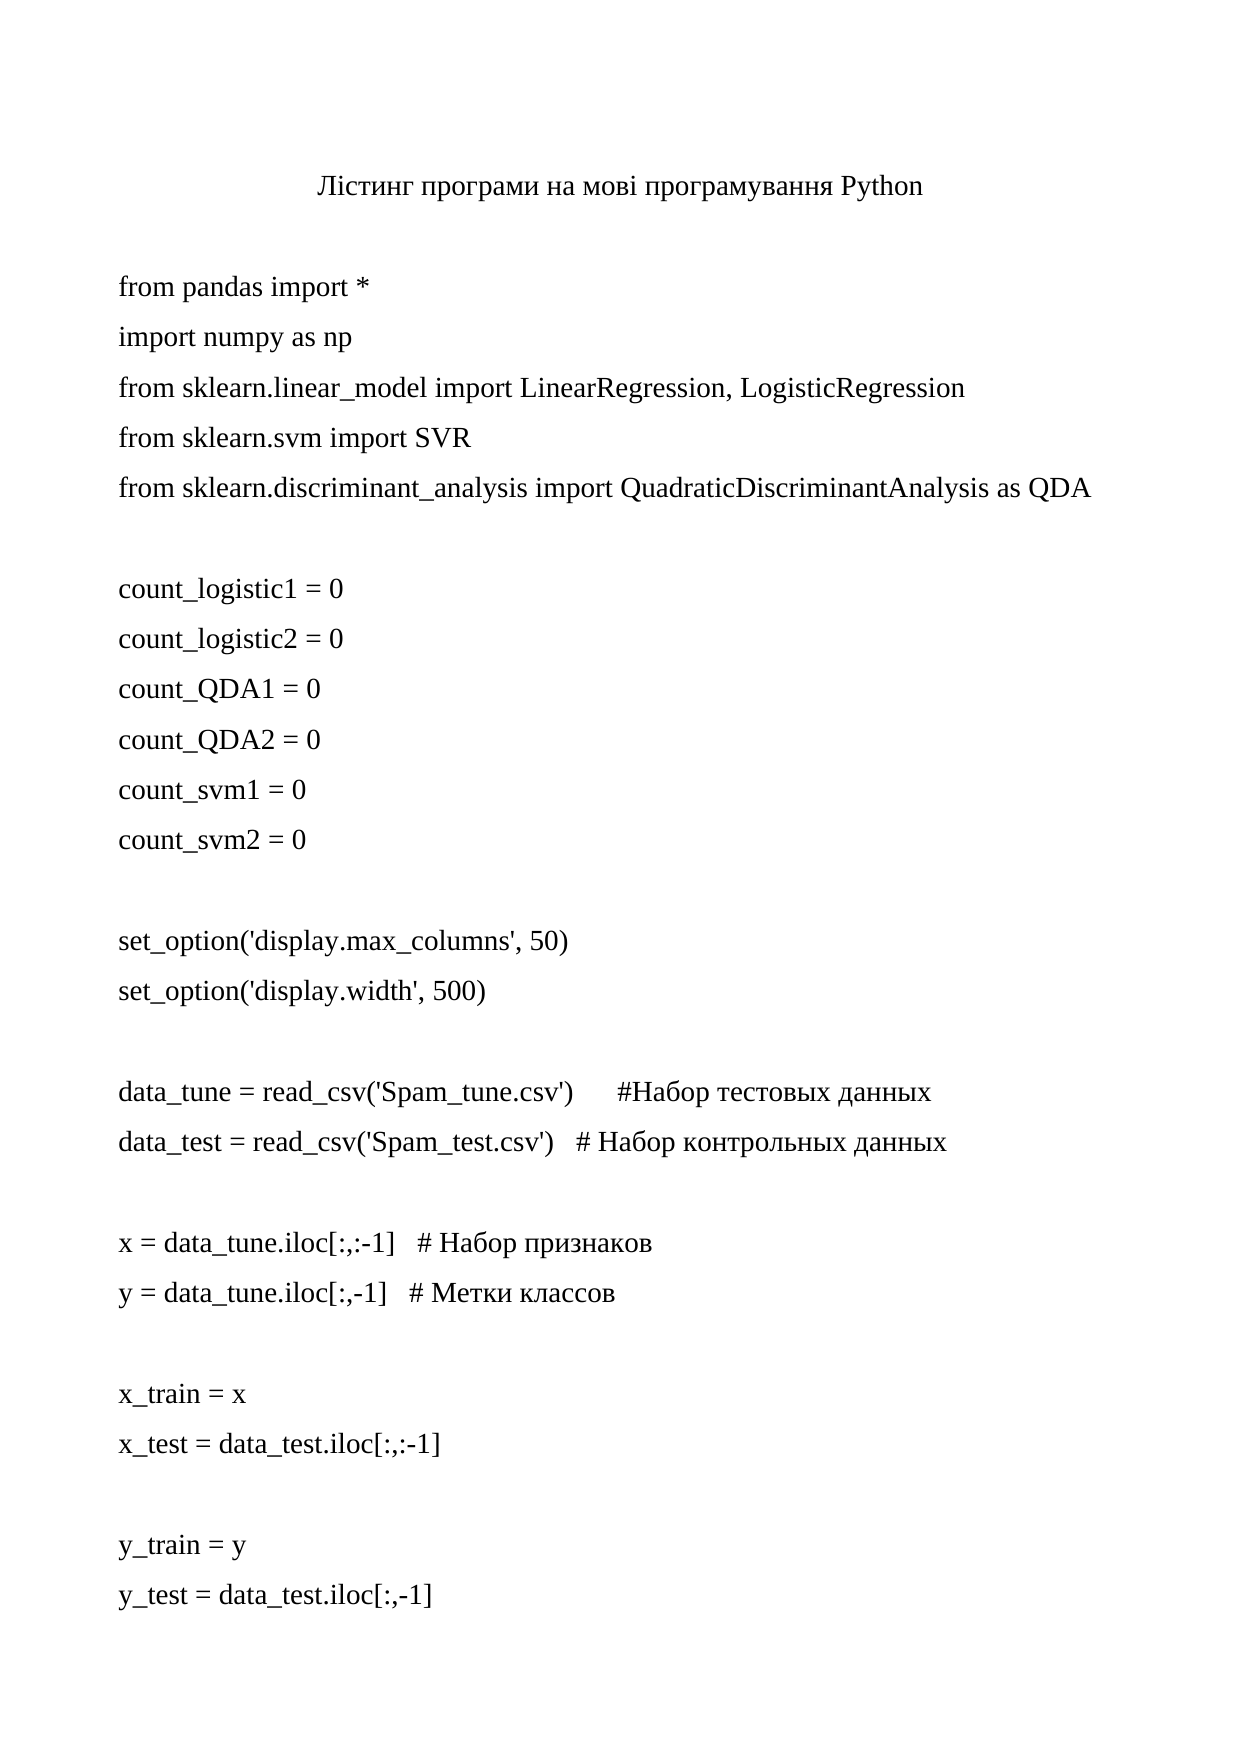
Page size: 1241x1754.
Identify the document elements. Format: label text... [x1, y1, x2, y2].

text x = data_tune.iloc[:,:-1] # Набор признаков [118, 1225, 1122, 1258]
text set_option('display.width', 500) [118, 973, 1122, 1007]
text from sklearn.linear_model import LinearRegression, LogisticRegression [118, 370, 1122, 403]
text count_QDA1 = 0 [118, 672, 1122, 705]
text import numpy as np [118, 319, 1122, 353]
text x_train = x [118, 1376, 1122, 1409]
text y = data_tune.iloc[:,-1] # Метки классов [118, 1275, 1122, 1309]
text from pandas import * [118, 269, 1122, 303]
text count_QDA2 = 0 [118, 722, 1122, 755]
text data_tune = read_csv('Spam_tune.csv') #Набор тестовых данных [118, 1074, 1122, 1108]
text data_test = read_csv('Spam_test.csv') # Набор контрольных данных [118, 1124, 1122, 1158]
text from sklearn.discriminant_analysis import QuadraticDiscriminantAnalysis as QDA [118, 470, 1122, 504]
text count_svm2 = 0 [118, 822, 1122, 856]
text count_logistic1 = 0 [118, 571, 1122, 604]
text set_option('display.max_columns', 50) [118, 923, 1122, 957]
text y_test = data_test.iloc[:,-1] [118, 1577, 1122, 1611]
text Лістинг програми на мові програмування Python [118, 168, 1122, 202]
text count_logistic2 = 0 [118, 621, 1122, 655]
text from sklearn.svm import SVR [118, 420, 1122, 453]
text x_test = data_test.iloc[:,:-1] [118, 1426, 1122, 1460]
text count_svm1 = 0 [118, 772, 1122, 806]
text y_train = y [118, 1527, 1122, 1560]
